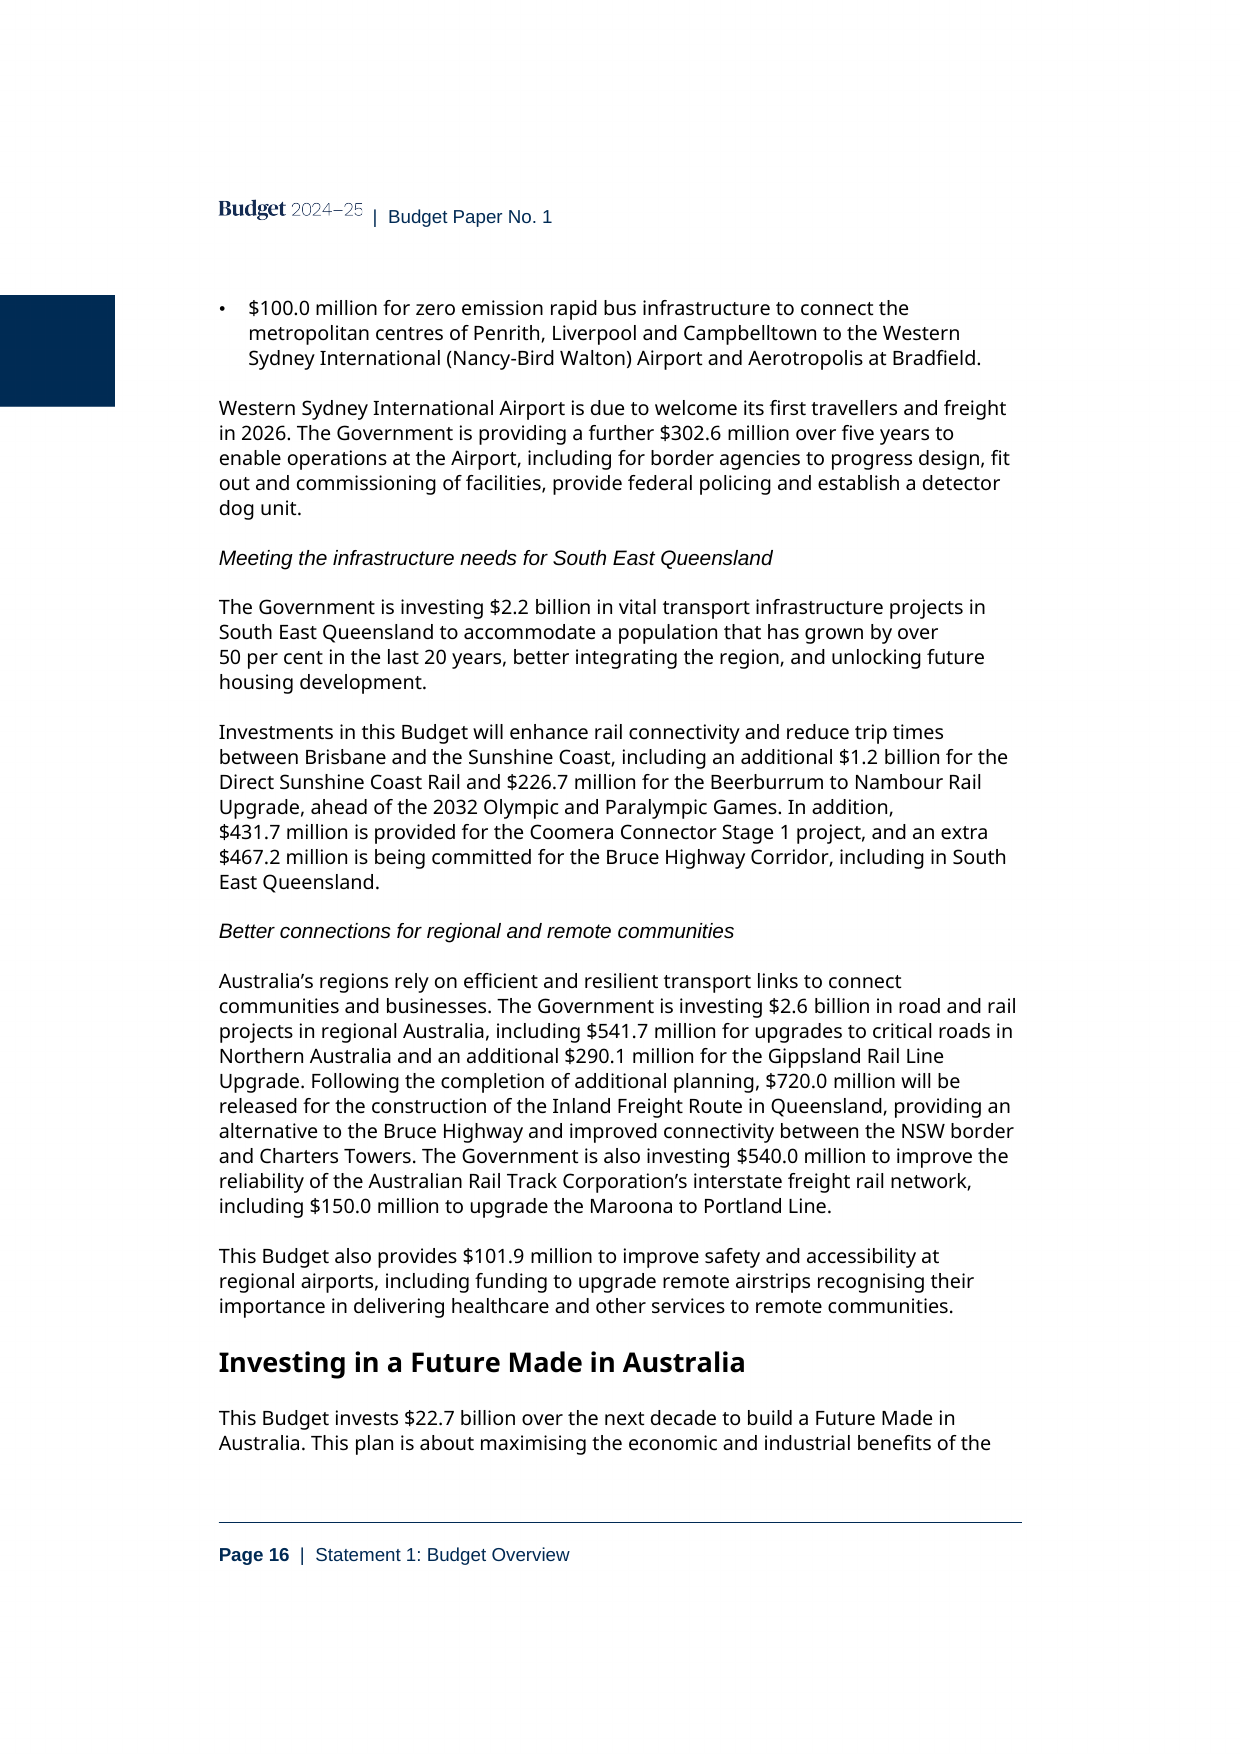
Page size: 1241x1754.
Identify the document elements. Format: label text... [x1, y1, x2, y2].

subtitle Better connections for regional and remote communities [218, 919, 1022, 943]
subtitle Investing in a Future Made in Australia [218, 1343, 1022, 1380]
list $100.0 million for zero emission rapid bus infrastructure to connect the metropolitan centres of Penrith, Liverpool and Campbelltown to the Western Sydney International (Nancy-Bird Walton) Airport and Aerotropolis at Bradfield. [218, 295, 1022, 370]
picture [0, 0, 1241, 1754]
text Western Sydney International Airport is due to welcome its first travellers and freight in 2026. The Government is providing a further $302.6 million over five years to enable operations at the Airport, including for border agencies to progress design, fit out and commissioning of facilities, provide federal policing and establish a detector dog unit. [218, 395, 1022, 520]
text Investments in this Budget will enhance rail connectivity and reduce trip times between Brisbane and the Sunshine Coast, including an additional $1.2 billion for the Direct Sunshine Coast Rail and $226.7 million for the Beerburrum to Nambour Rail Upgrade, ahead of the 2032 Olympic and Paralympic Games. In addition, $431.7 million is provided for the Coomera Connector Stage 1 project, and an extra $467.2 million is being committed for the Bruce Highway Corridor, including in South East Queensland. [218, 719, 1022, 894]
text This Budget also provides $101.9 million to improve safety and accessibility at regional airports, including funding to upgrade remote airstrips recognising their importance in delivering healthcare and other services to remote communities. [218, 1243, 1022, 1318]
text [218, 1405, 1022, 1455]
subtitle Meeting the infrastructure needs for South East Queensland [218, 545, 1022, 569]
text Australia’s regions rely on efficient and resilient transport links to connect communities and businesses. The Government is investing $2.6 billion in road and rail projects in regional Australia, including $541.7 million for upgrades to critical roads in Northern Australia and an additional $290.1 million for the Gippsland Rail Line Upgrade. Following the completion of additional planning, $720.0 million will be released for the construction of the Inland Freight Route in Queensland, providing an alternative to the Bruce Highway and improved connectivity between the NSW border and Charters Towers. The Government is also investing $540.0 million to improve the reliability of the Australian Rail Track Corporation’s interstate freight rail network, including $150.0 million to upgrade the Maroona to Portland Line. [218, 968, 1022, 1218]
text The Government is investing $2.2 billion in vital transport infrastructure projects in South East Queensland to accommodate a population that has grown by over 50 per cent in the last 20 years, better integrating the region, and unlocking future housing development. [218, 594, 1022, 694]
